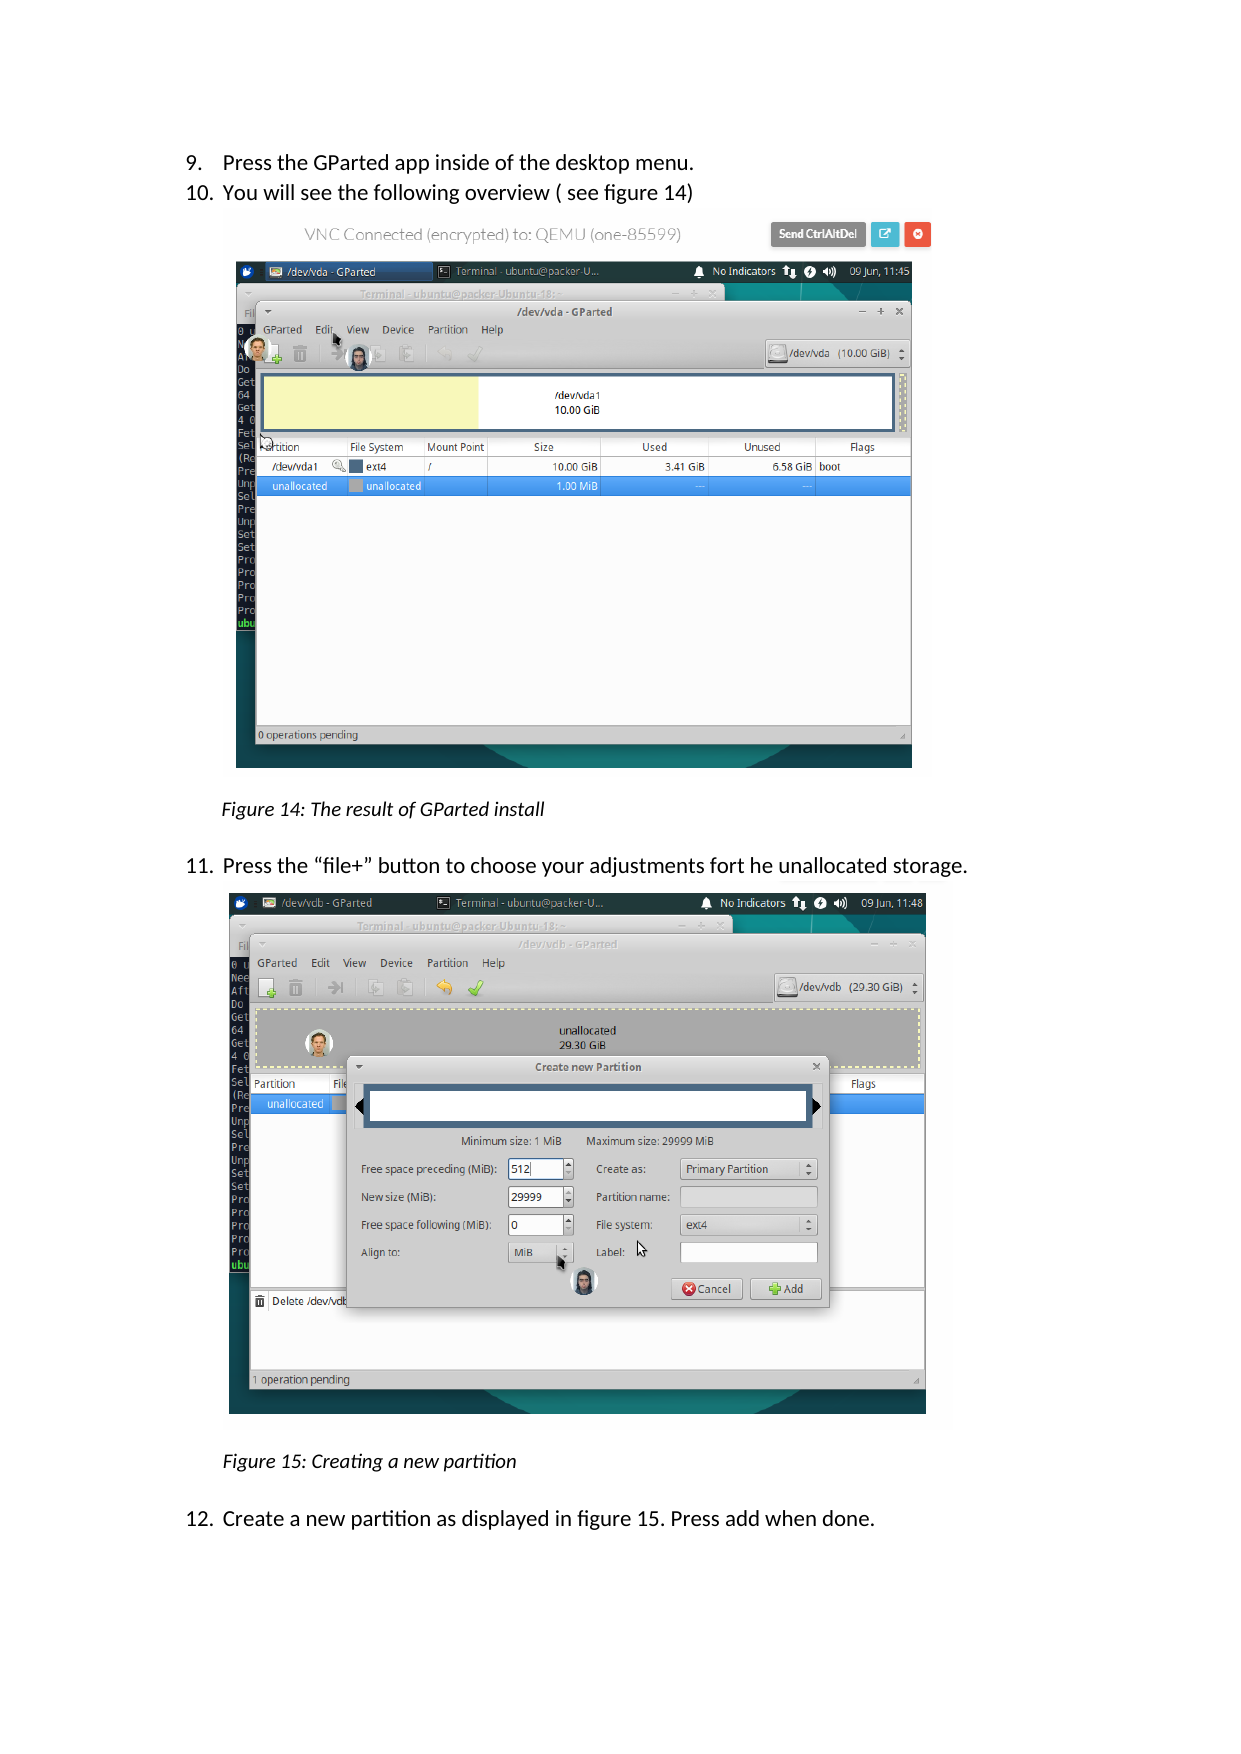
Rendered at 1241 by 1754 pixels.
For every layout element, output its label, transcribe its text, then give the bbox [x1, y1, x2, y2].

list You will see the following overview ( see figure 14) [185, 178, 1093, 206]
list Create a new partition as displayed in figure 15. Press add when done. [185, 1504, 1093, 1532]
list Press the GParted app inside of the desktop menu. [185, 148, 1093, 176]
picture [222, 881, 954, 1430]
text Figure 14: The result of GParted install [148, 796, 1093, 821]
picture [222, 208, 932, 777]
text Figure 15: Creating a new partition [223, 1449, 1093, 1474]
